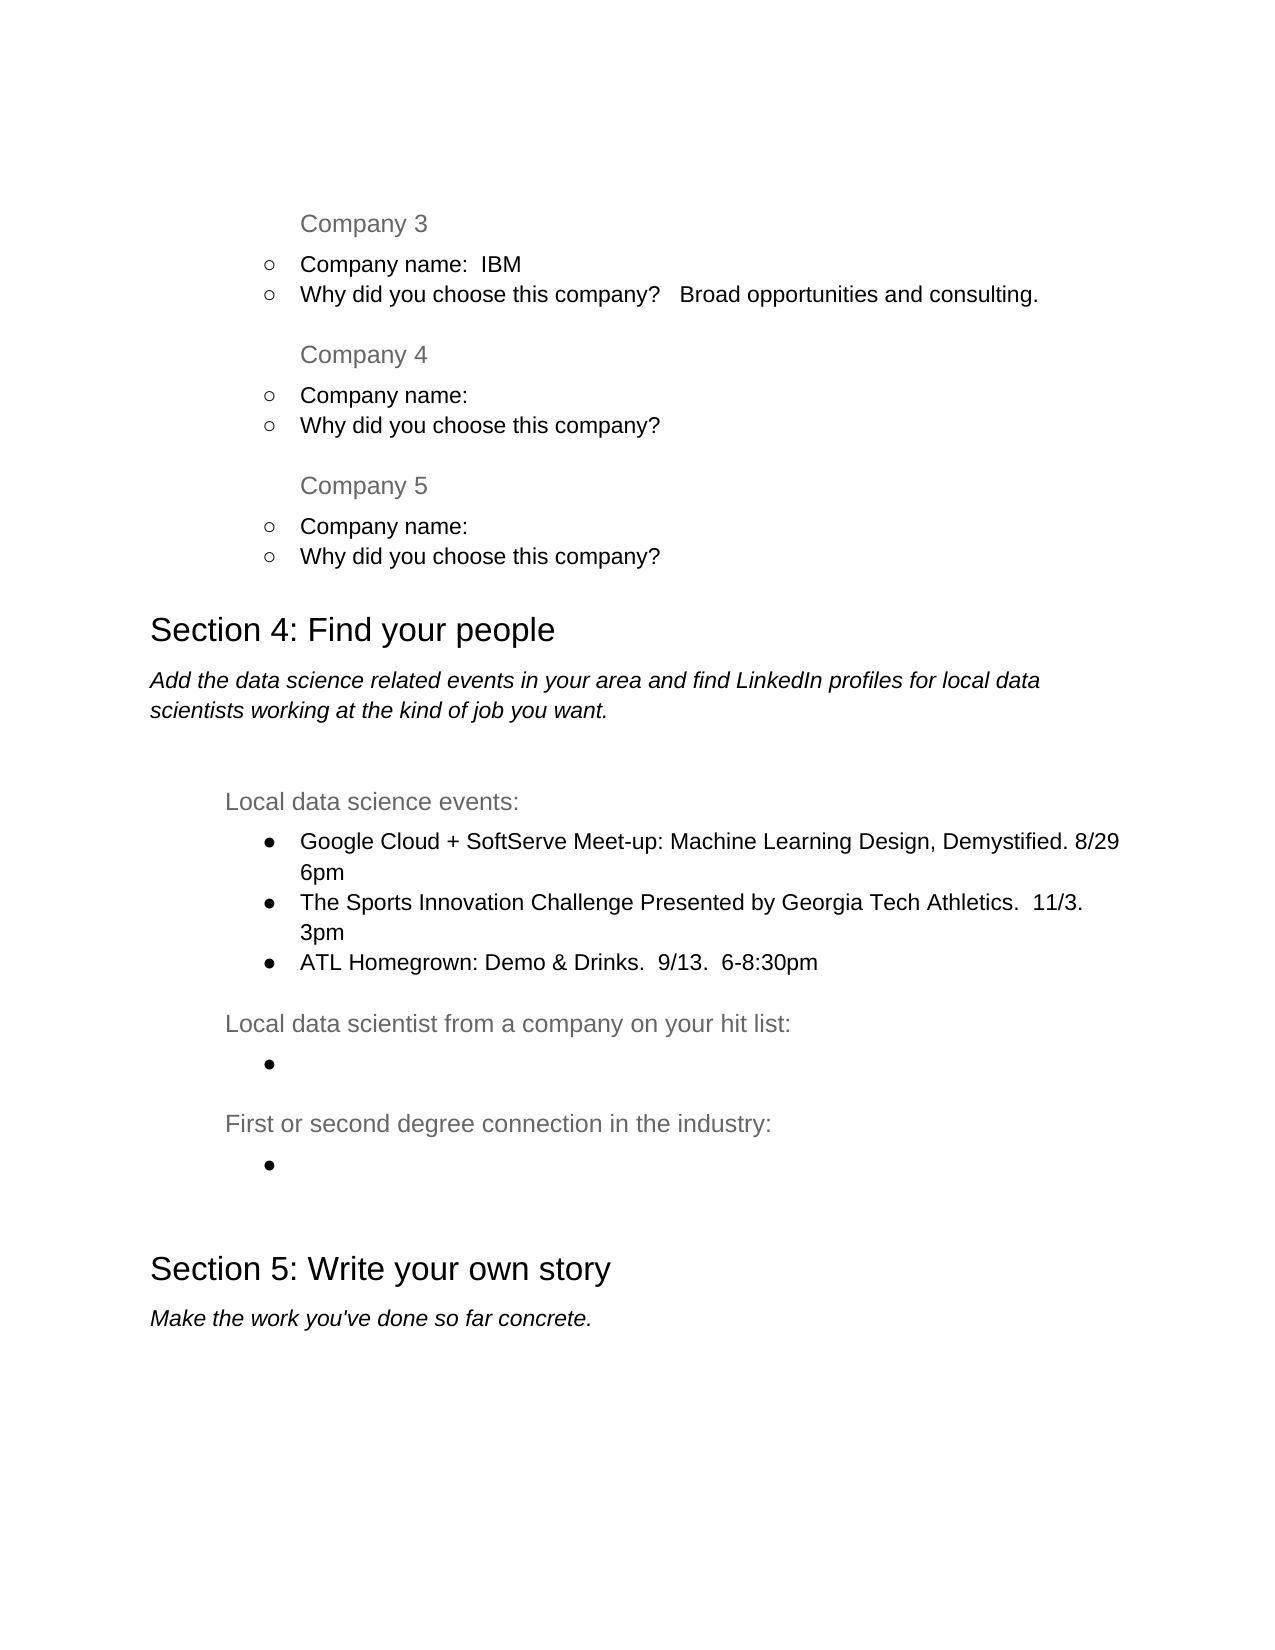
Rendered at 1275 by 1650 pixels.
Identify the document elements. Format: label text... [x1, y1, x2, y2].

text Add the data science related events in your area and find LinkedIn profiles for local data scientists working at the kind of job you want. [150, 667, 1125, 724]
subtitle Company 4 [225, 340, 1125, 369]
list Why did you choose this company? [262, 412, 1125, 438]
list Why did you choose this company? Broad opportunities and consulting. [262, 281, 1125, 307]
subtitle Section 4: Find your people [150, 611, 1125, 649]
list The Sports Innovation Challenge Presented by Georgia Tech Athletics. 11/3. 3pm [262, 889, 1125, 945]
subtitle First or second degree connection in the industry: [225, 1109, 1125, 1138]
subtitle Company 3 [225, 209, 1125, 238]
subtitle Company 5 [225, 471, 1125, 500]
list Company name: [262, 513, 1125, 539]
subtitle Local data science events: [225, 787, 1125, 816]
list ATL Homegrown: Demo & Drinks. 9/13. 6-8:30pm [262, 949, 1125, 976]
list Why did you choose this company? [262, 543, 1125, 569]
subtitle Section 5: Write your own story [150, 1248, 1125, 1287]
list Company name: IBM [262, 251, 1125, 277]
text Make the work you've done so far concrete. [150, 1305, 1125, 1332]
list Company name: [262, 382, 1125, 408]
list Google Cloud + SoftServe Meet-up: Machine Learning Design, Demystified. 8/29 6pm [262, 828, 1125, 885]
subtitle Local data scientist from a company on your hit list: [225, 1008, 1125, 1037]
